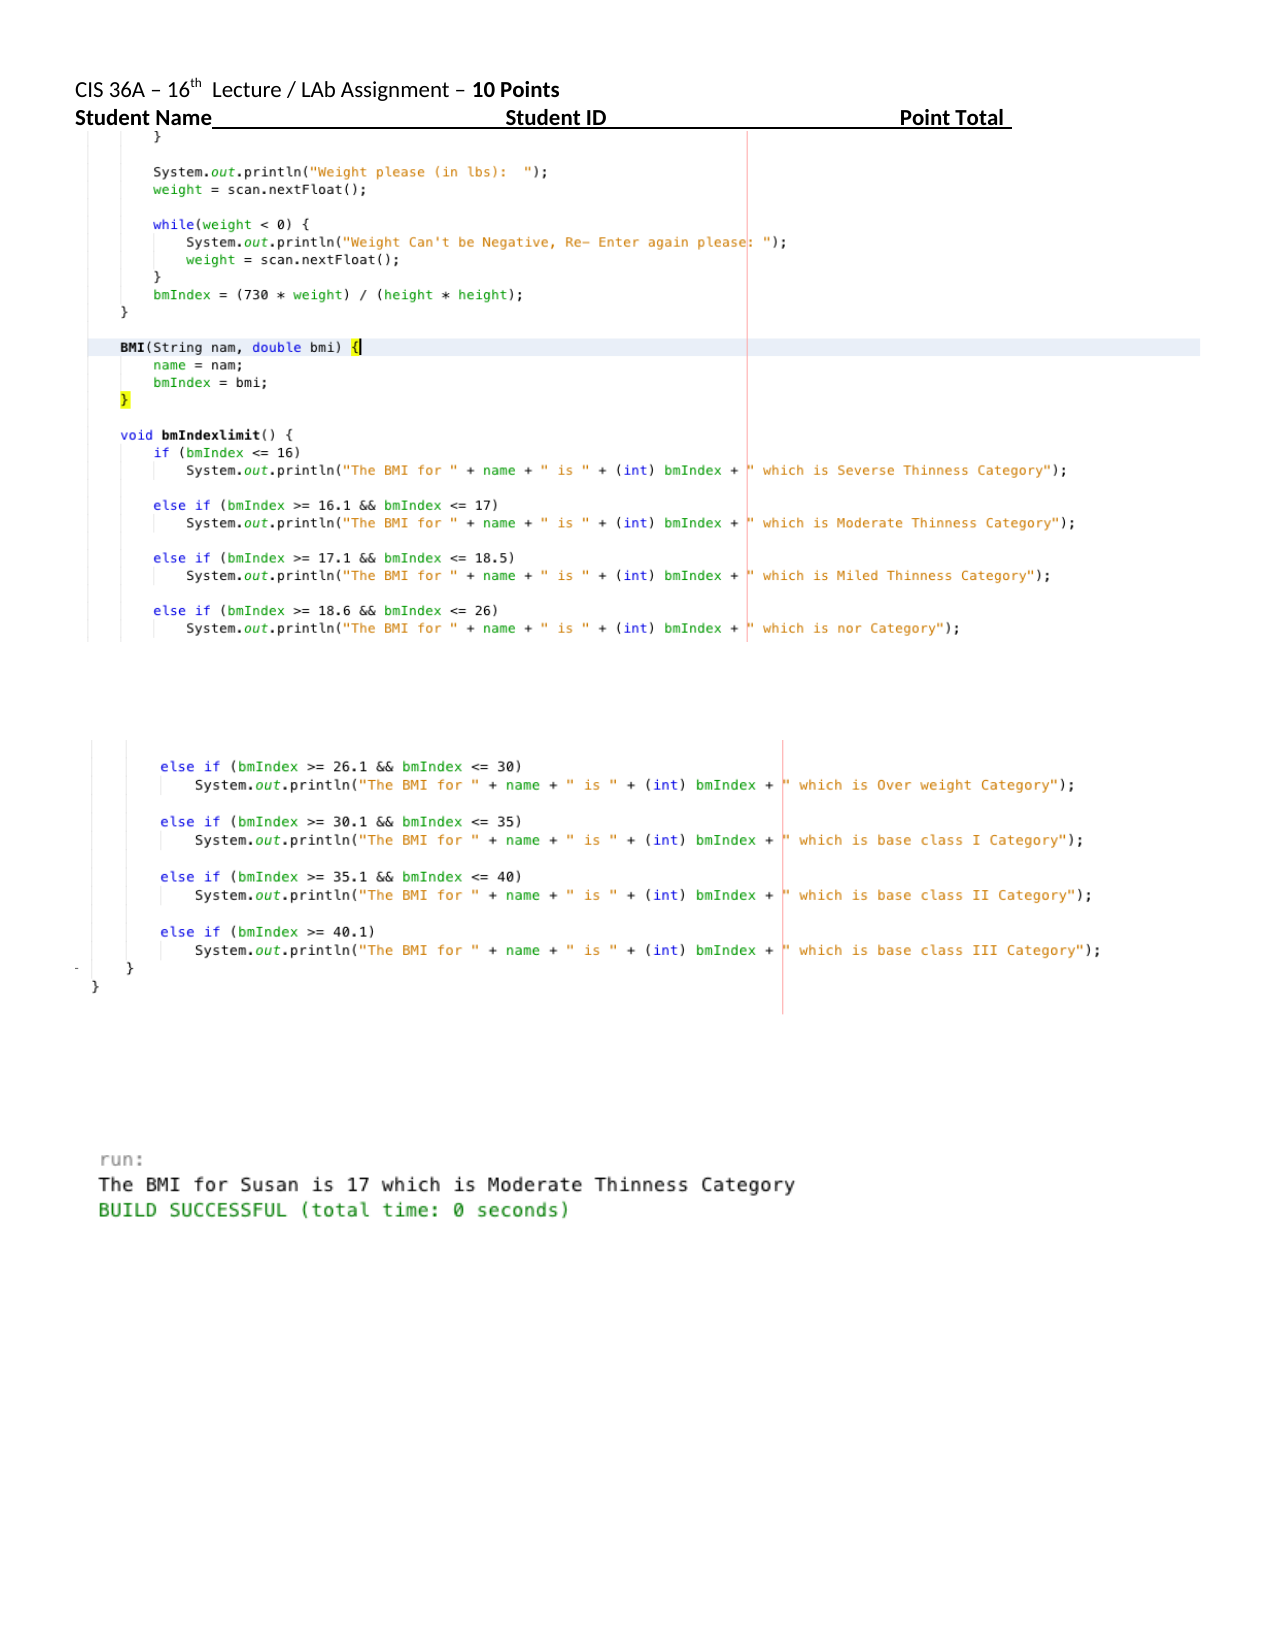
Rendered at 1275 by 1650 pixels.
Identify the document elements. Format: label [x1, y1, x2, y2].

picture [75, 1154, 1199, 1284]
picture [75, 131, 1200, 642]
picture [75, 740, 1199, 1130]
